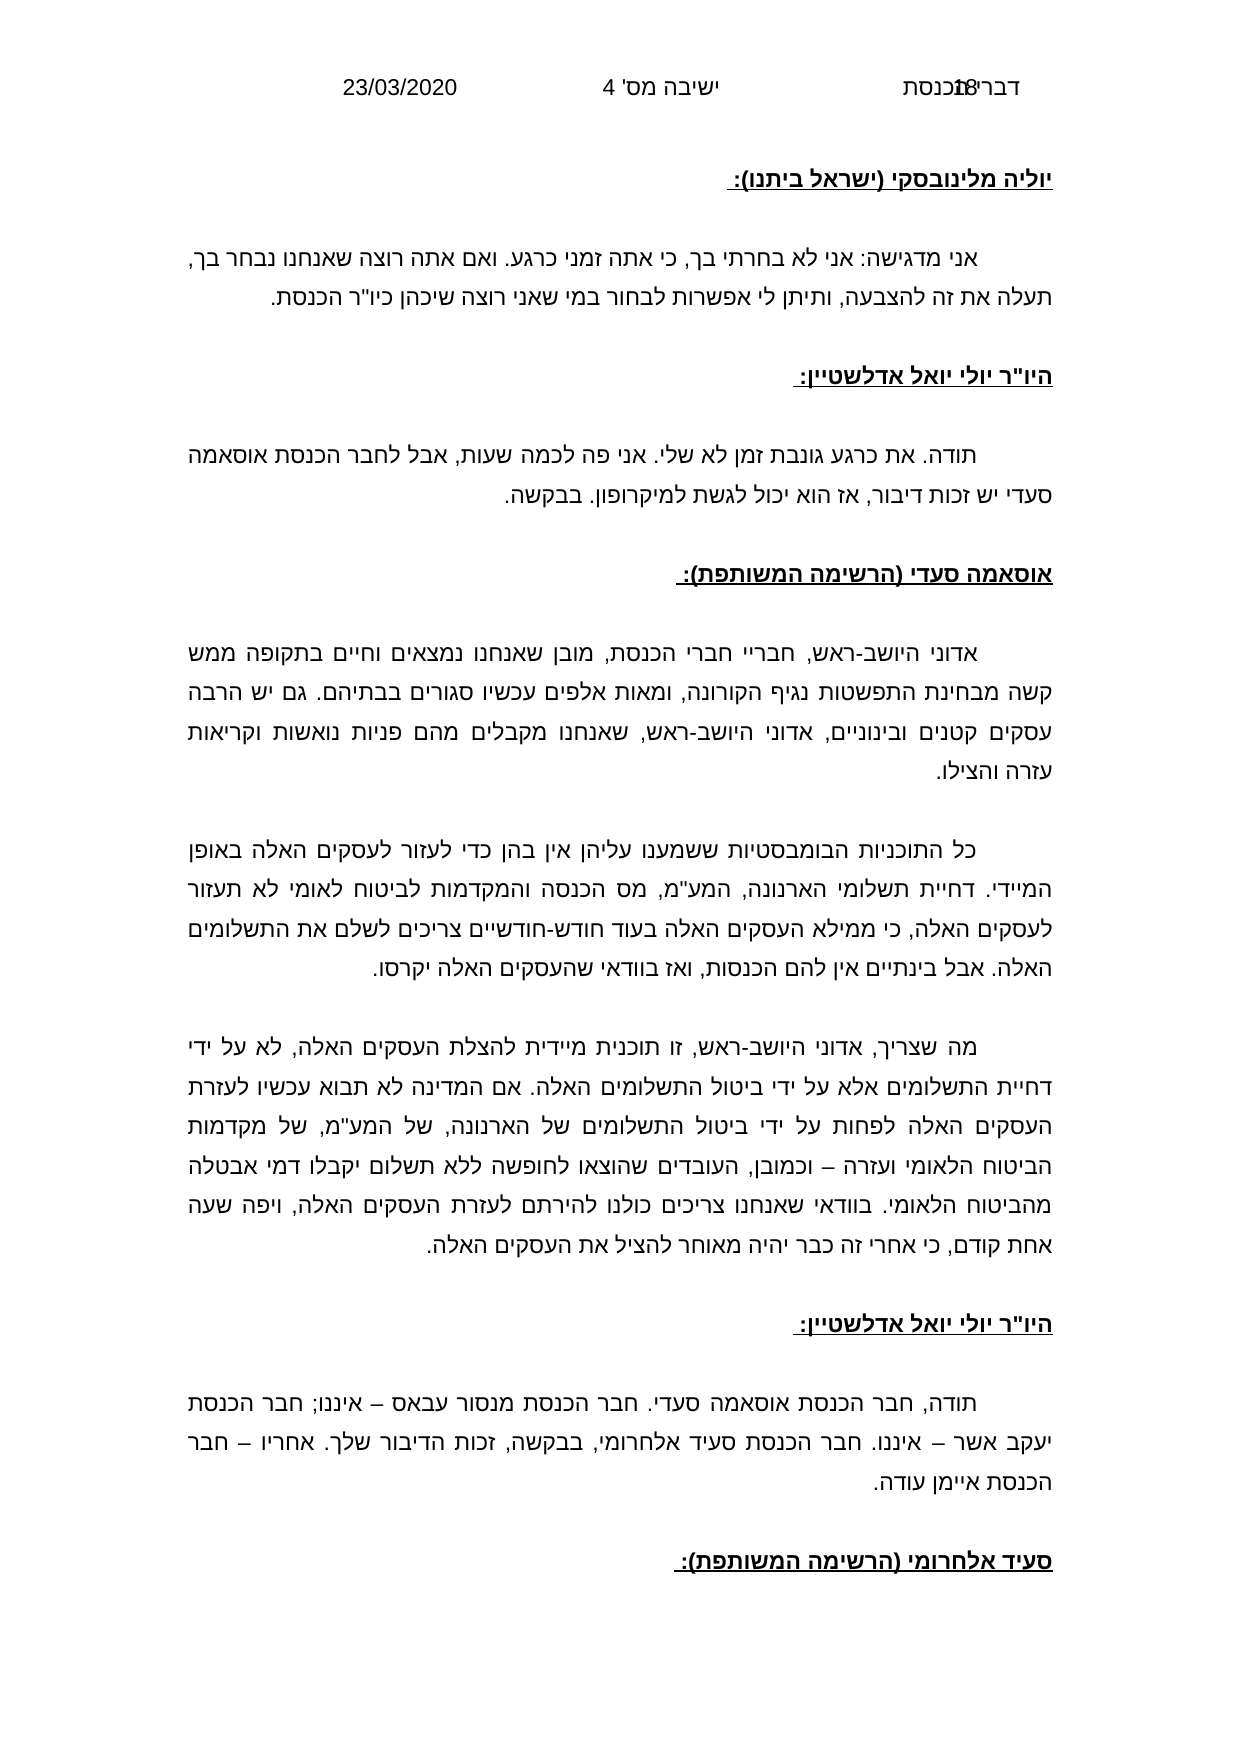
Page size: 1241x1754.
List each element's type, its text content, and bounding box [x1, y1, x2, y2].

text תודה. את כרגע גונבת זמן לא שלי. אני פה לכמה שעות, אבל לחבר הכנסת אוסאמה סעדי יש זכות דיבור, אז הוא יכול לגשת למיקרופון. בבקשה. [187, 442, 1053, 508]
text מה שצריך, אדוני היושב-ראש, זו תוכנית מיידית להצלת העסקים האלה, לא על ידי דחיית התשלומים אלא על ידי ביטול התשלומים האלה. אם המדינה לא תבוא עכשיו לעזרת העסקים האלה לפחות על ידי ביטול התשלומים של הארנונה, של המע"מ, של מקדמות הביטוח הלאומי ועזרה – וכמובן, העובדים שהוצאו לחופשה ללא תשלום יקבלו דמי אבטלה מהביטוח הלאומי. בוודאי שאנחנו צריכים כולנו להירתם לעזרת העסקים האלה, ויפה שעה אחת קודם, כי אחרי זה כבר יהיה מאוחר להציל את העסקים האלה. [187, 1034, 1053, 1258]
text << דובר >> אוסאמה סעדי (הרשימה המשותפת): << דובר >> [187, 561, 1053, 587]
text כל התוכניות הבומבסטיות ששמענו עליהן אין בהן כדי לעזור לעסקים האלה באופן המיידי. דחיית תשלומי הארנונה, המע"מ, מס הכנסה והמקדמות לביטוח לאומי לא תעזור לעסקים האלה, כי ממילא העסקים האלה בעוד חודש-חודשיים צריכים לשלם את התשלומים האלה. אבל בינתיים אין להם הכנסות, ואז בוודאי שהעסקים האלה יקרסו. [187, 837, 1053, 982]
text אני מדגישה: אני לא בחרתי בך, כי אתה זמני כרגע. ואם אתה רוצה שאנחנו נבחר בך, תעלה את זה להצבעה, ותיתן לי אפשרות לבחור במי שאני רוצה שיכהן כיו"ר הכנסת. [187, 245, 1053, 311]
text אדוני היושב-ראש, חבריי חברי הכנסת, מובן שאנחנו נמצאים וחיים בתקופה ממש קשה מבחינת התפשטות נגיף הקורונה, ומאות אלפים עכשיו סגורים בבתיהם. גם יש הרבה עסקים קטנים ובינוניים, אדוני היושב-ראש, שאנחנו מקבלים מהם פניות נואשות וקריאות עזרה והצילו. [187, 639, 1053, 784]
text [187, 166, 1053, 192]
text תודה, חבר הכנסת אוסאמה סעדי. חבר הכנסת מנסור עבאס – איננו; חבר הכנסת יעקב אשר – איננו. חבר הכנסת סעיד אלחרומי, בבקשה, זכות הדיבור שלך. אחריו – חבר הכנסת איימן עודה. [187, 1390, 1053, 1495]
text << יור >> היו"ר יולי יואל אדלשטיין: << יור >> [187, 1311, 1053, 1337]
text << יור >> היו"ר יולי יואל אדלשטיין: << יור >> [187, 363, 1053, 389]
text << דובר >> סעיד אלחרומי (הרשימה המשותפת): << דובר >> [187, 1548, 1053, 1574]
